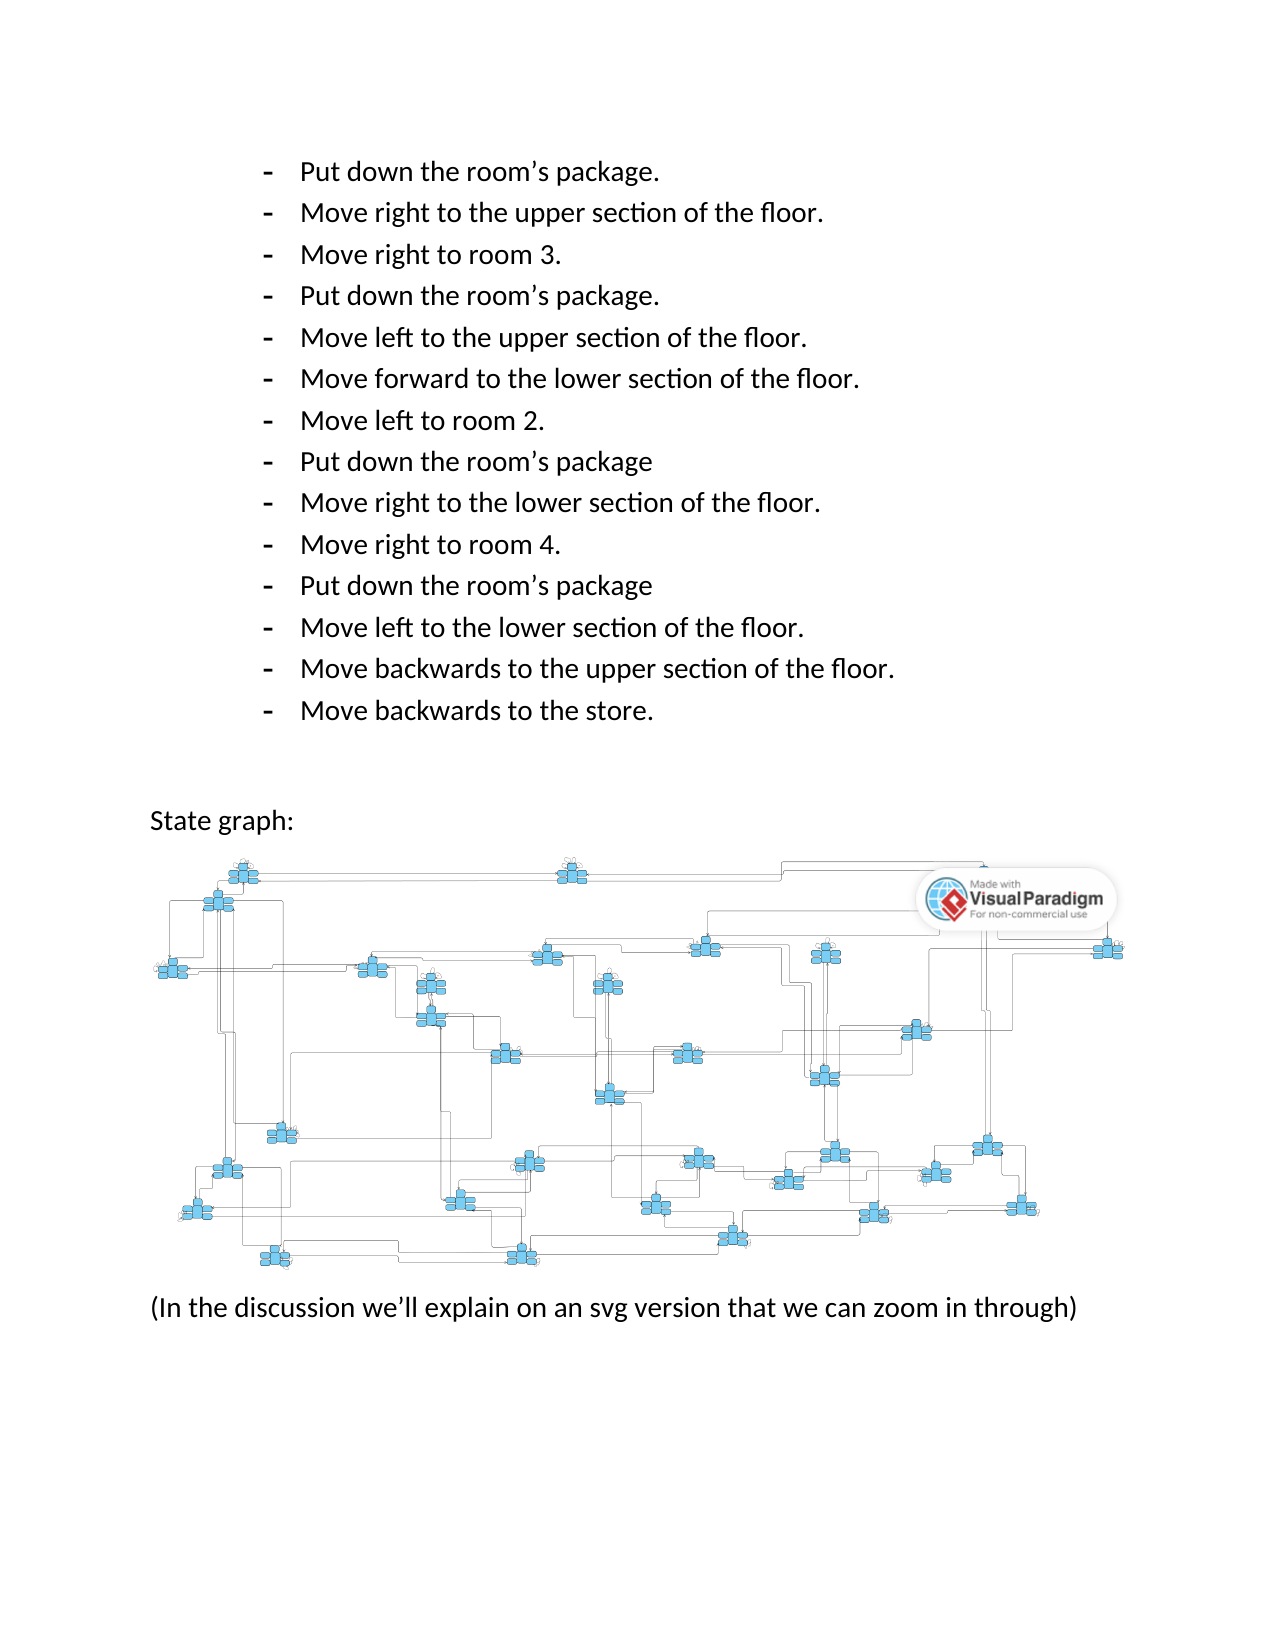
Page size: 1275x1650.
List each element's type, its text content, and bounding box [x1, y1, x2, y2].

list Move left to room 2. [262, 399, 1125, 437]
list Move backwards to the upper section of the floor. [262, 647, 1125, 686]
text (In the discussion we’ll explain on an svg version that we can zoom in through) [150, 1289, 1125, 1324]
list Put down the room’s package [262, 440, 1125, 479]
list Move forward to the lower section of the floor. [262, 357, 1125, 396]
text State graph: [150, 802, 1125, 838]
picture [150, 857, 1125, 1270]
list Move right to the lower section of the floor. [262, 482, 1125, 520]
list Move right to room 4. [262, 523, 1125, 562]
list Move right to room 3. [262, 233, 1125, 271]
list Put down the room’s package. [262, 274, 1125, 313]
list Move left to the lower section of the floor. [262, 606, 1125, 644]
list Put down the room’s package [262, 564, 1125, 603]
list Move left to the upper section of the floor. [262, 316, 1125, 354]
list Move backwards to the store. [262, 689, 1125, 727]
list Put down the room’s package. [262, 150, 1125, 188]
list Move right to the upper section of the floor. [262, 191, 1125, 230]
